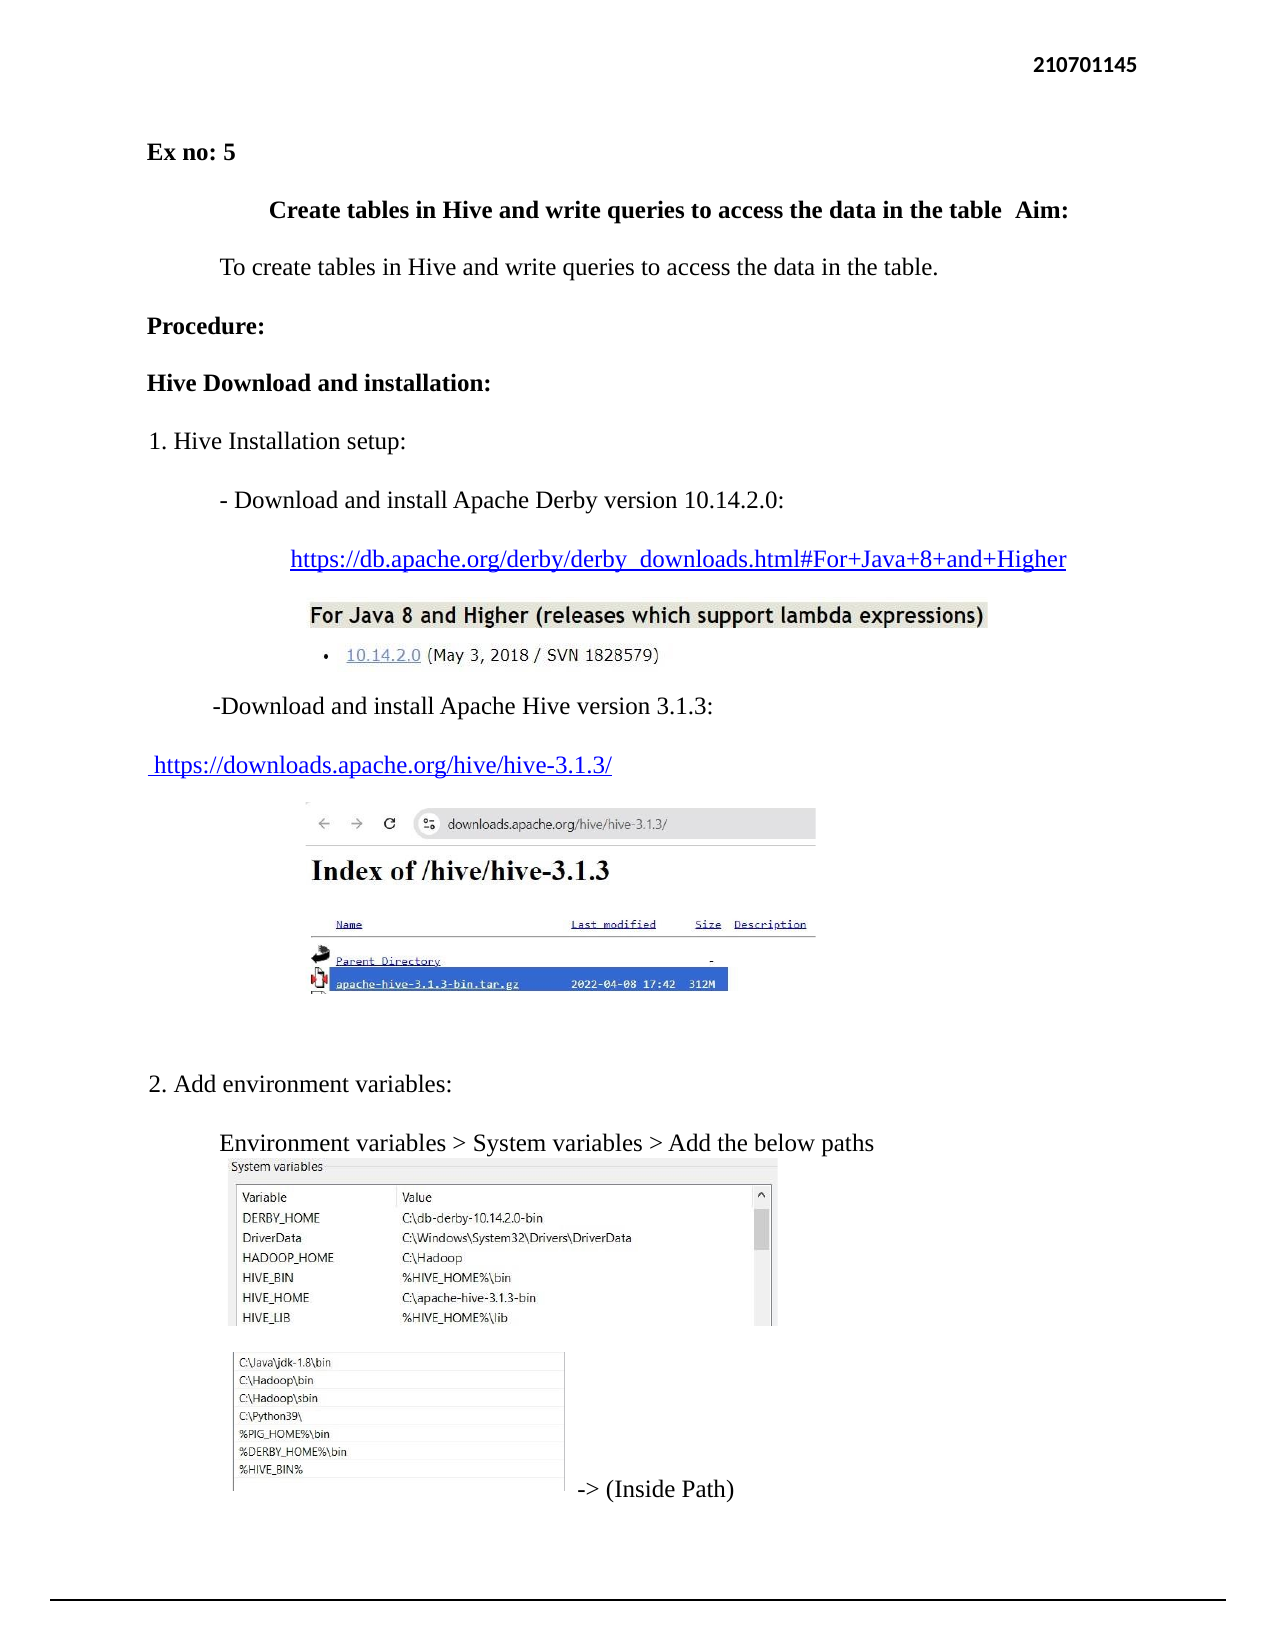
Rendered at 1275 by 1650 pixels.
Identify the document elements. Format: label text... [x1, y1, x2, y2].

text Ex no: 5 [147, 137, 1148, 166]
text https://downloads.apache.org/hive/hive-3.1.3/ [148, 750, 1148, 779]
list Add environment variables: [148, 1069, 1148, 1097]
text Hive Download and installation: [147, 368, 1148, 397]
text Create tables in Hive and write queries to access the data in the table Aim: [147, 195, 1071, 223]
picture [227, 1158, 778, 1326]
list Hive Installation setup: [148, 426, 1148, 455]
text https://db.apache.org/derby/derby_downloads.html#For+Java+8+and+Higher [148, 544, 1148, 573]
picture [306, 597, 988, 672]
picture [232, 1352, 762, 1505]
text To create tables in Hive and write queries to access the data in the table. [148, 252, 1148, 281]
text Environment variables > System variables > Add the below paths [148, 1128, 1148, 1156]
text Procedure: [147, 311, 1148, 340]
text - Download and install Apache Derby version 10.14.2.0: [148, 485, 1148, 514]
text -Download and install Apache Hive version 3.1.3: [148, 691, 1148, 720]
picture [305, 802, 816, 994]
